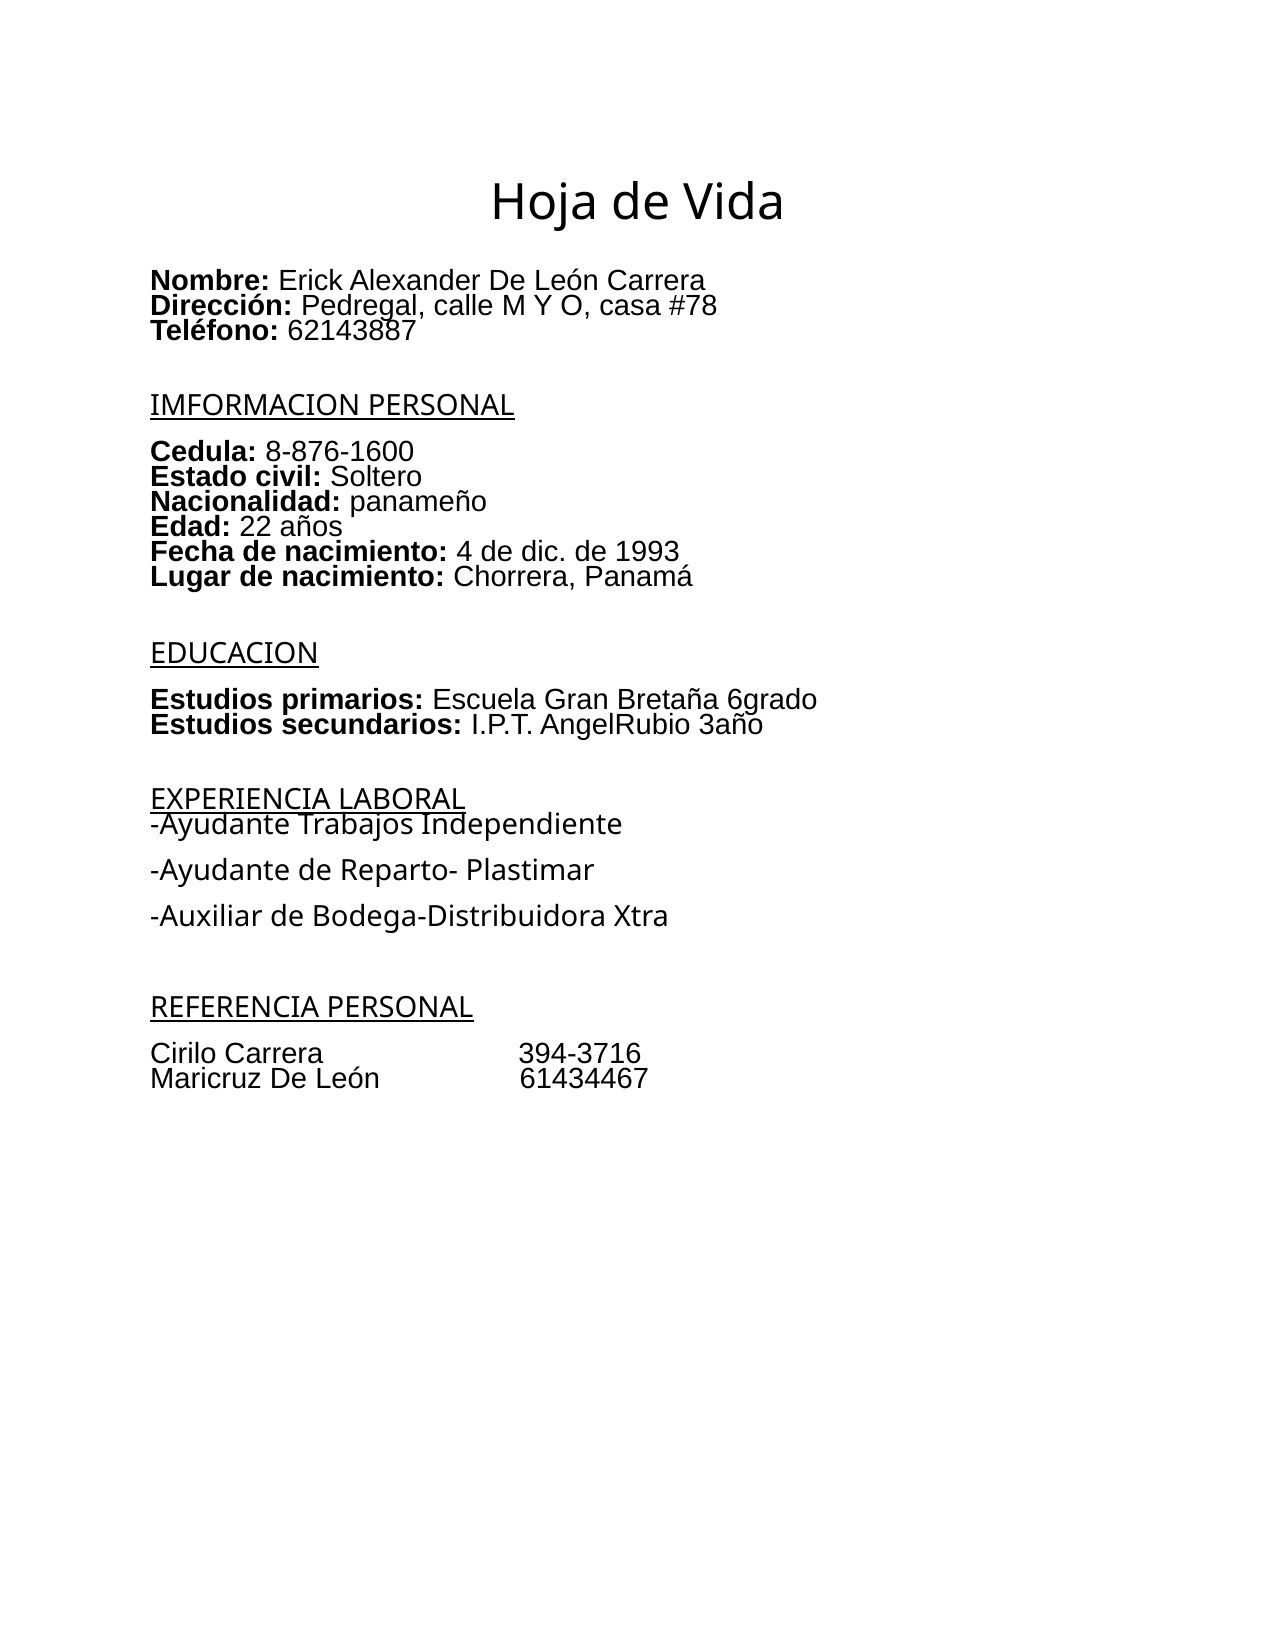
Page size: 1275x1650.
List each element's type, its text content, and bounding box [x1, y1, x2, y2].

text Cirilo Carrera 394-3716 [150, 1044, 1125, 1069]
text IMFORMACION PERSONAL [150, 394, 1125, 421]
text Cedula: 8-876-1600 [150, 442, 1125, 467]
text Hoja de Vida [150, 198, 561, 225]
text Lugar de nacimiento: Chorrera, Panamá [150, 567, 1125, 592]
text Fecha de nacimiento: 4 de dic. de 1993 [150, 542, 1125, 567]
text -Auxiliar de Bodega-Distribuidora Xtra [150, 906, 1125, 931]
text -Ayudante Trabajos Independiente [150, 814, 1125, 839]
text Dirección: Pedregal, calle M Y O, casa #78 [150, 296, 1125, 321]
text Maricruz De León 61434467 [150, 1069, 1125, 1094]
text REFERENCIA PERSONAL [150, 998, 1125, 1023]
text Estudios secundarios: I.P.T. AngelRubio 3año [150, 714, 1125, 739]
text -Ayudante de Reparto- Plastimar [150, 860, 1125, 885]
text Hoja de Vida [566, 198, 1125, 225]
text Edad: 22 años [150, 517, 1125, 542]
text Estudios primarios: Escuela Gran Bretaña 6grado [150, 689, 1125, 714]
text Estado civil: Soltero [150, 467, 1125, 492]
text Nacionalidad: panameño [150, 492, 1125, 517]
text EXPERIENCIA LABORAL [150, 789, 1125, 814]
text EDUCACION [150, 642, 1125, 669]
text Nombre: Erick Alexander De León Carrera [150, 271, 1125, 296]
text Teléfono: 62143887 [150, 321, 1125, 346]
